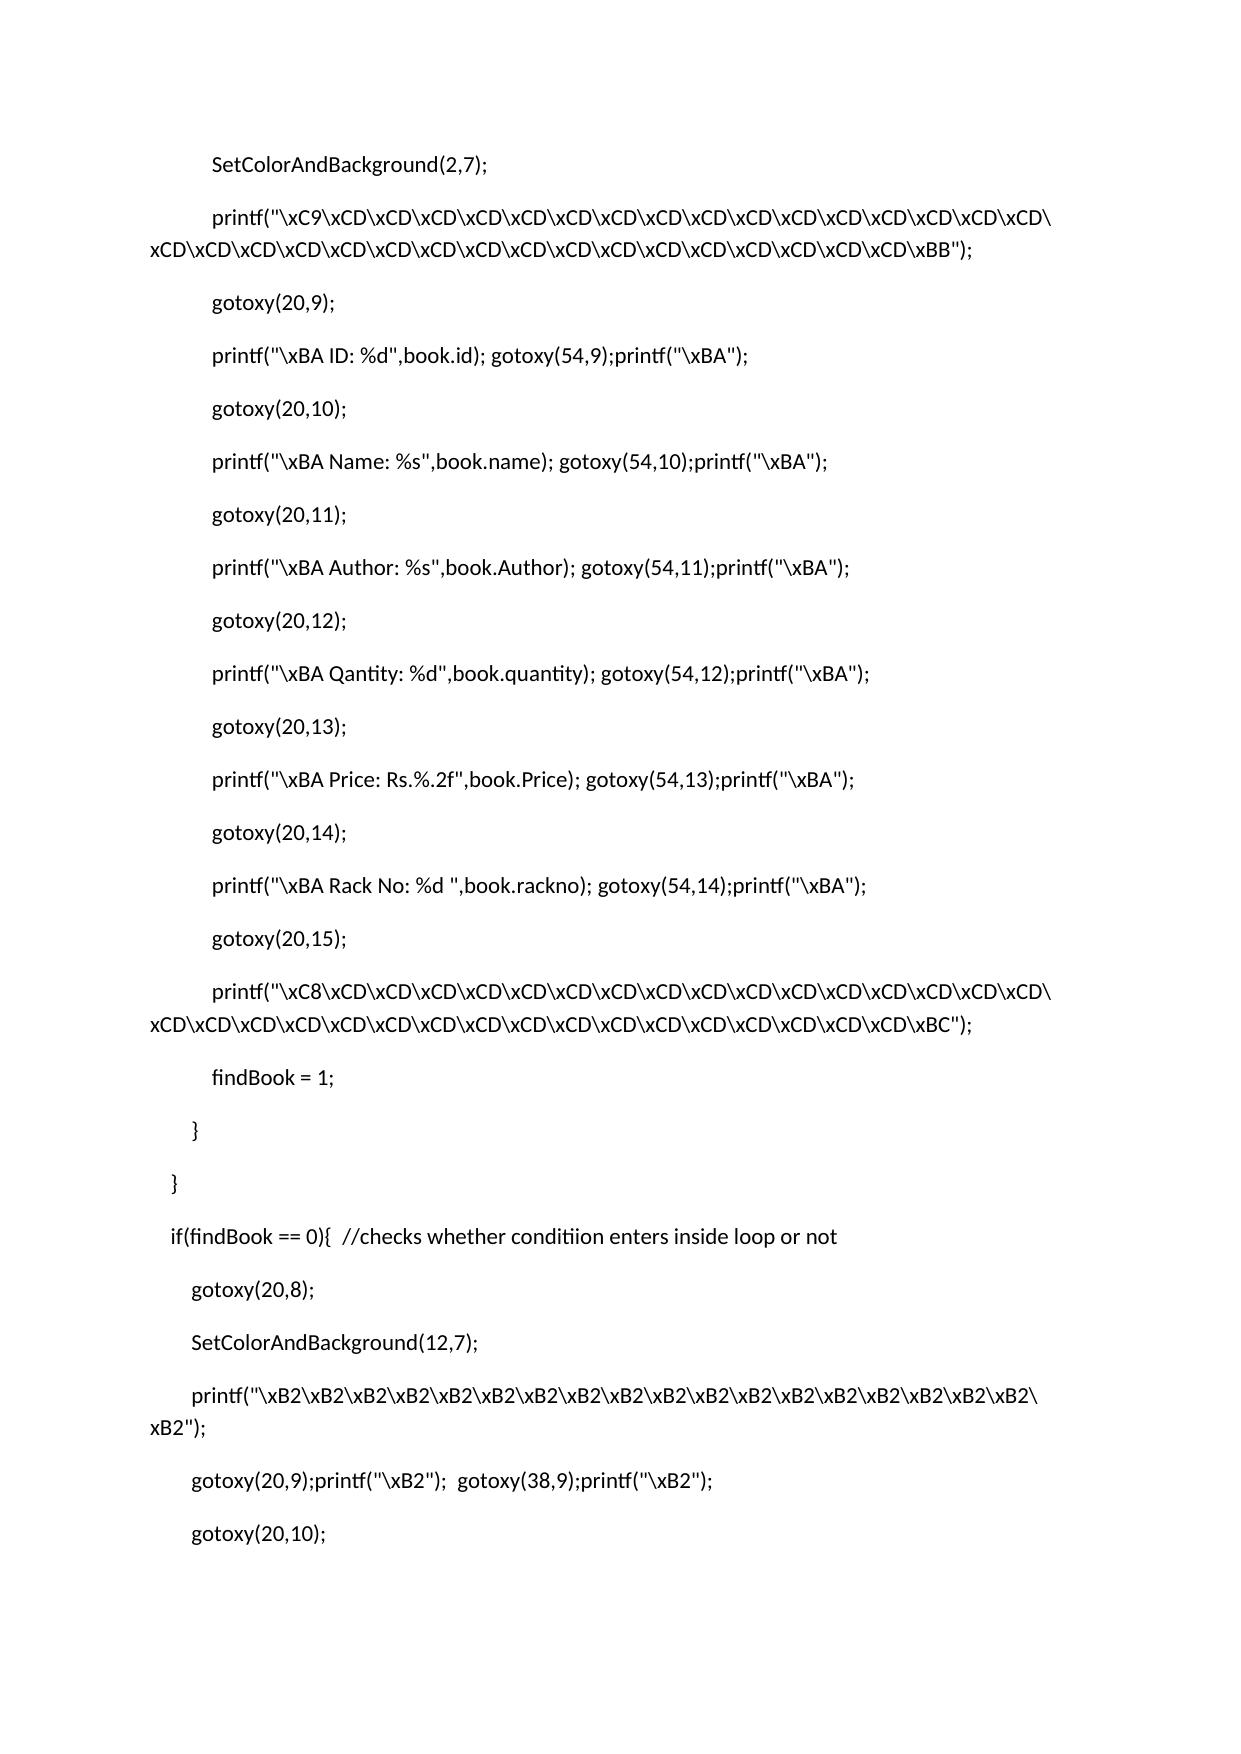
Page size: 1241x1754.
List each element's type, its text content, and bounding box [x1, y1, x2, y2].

text printf("\xC9\xCD\xCD\xCD\xCD\xCD\xCD\xCD\xCD\xCD\xCD\xCD\xCD\xCD\xCD\xCD\xCD\xCD\xCD\xCD\xCD\xCD\xCD\xCD\xCD\xCD\xCD\xCD\xCD\xCD\xCD\xCD\xCD\xCD\xBB"); [150, 203, 1090, 263]
text gotoxy(20,10); [150, 1519, 1090, 1547]
text gotoxy(20,13); [150, 712, 1090, 740]
text printf("\xBA Name: %s",book.name); gotoxy(54,10);printf("\xBA"); [150, 447, 1090, 475]
text findBook = 1; [150, 1063, 1090, 1091]
text gotoxy(20,8); [150, 1275, 1090, 1303]
text gotoxy(20,9);printf("\xB2"); gotoxy(38,9);printf("\xB2"); [150, 1466, 1090, 1494]
text gotoxy(20,10); [150, 394, 1090, 422]
text if(findBook == 0){ //checks whether conditiion enters inside loop or not [150, 1222, 1090, 1250]
text } [150, 1116, 1090, 1144]
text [150, 1381, 1090, 1441]
text printf("\xBA Author: %s",book.Author); gotoxy(54,11);printf("\xBA"); [150, 553, 1090, 581]
text gotoxy(20,12); [150, 606, 1090, 634]
text printf("\xBA Qantity: %d",book.quantity); gotoxy(54,12);printf("\xBA"); [150, 659, 1090, 687]
text gotoxy(20,11); [150, 500, 1090, 528]
text printf("\xBA Price: Rs.%.2f",book.Price); gotoxy(54,13);printf("\xBA"); [150, 765, 1090, 793]
text printf("\xC8\xCD\xCD\xCD\xCD\xCD\xCD\xCD\xCD\xCD\xCD\xCD\xCD\xCD\xCD\xCD\xCD\xCD\xCD\xCD\xCD\xCD\xCD\xCD\xCD\xCD\xCD\xCD\xCD\xCD\xCD\xCD\xCD\xCD\xBC"); [150, 977, 1090, 1038]
text gotoxy(20,9); [150, 288, 1090, 316]
text printf("\xBA Rack No: %d ",book.rackno); gotoxy(54,14);printf("\xBA"); [150, 871, 1090, 899]
text SetColorAndBackground(12,7); [150, 1328, 1090, 1356]
text SetColorAndBackground(2,7); [150, 150, 1090, 178]
text printf("\xBA ID: %d",book.id); gotoxy(54,9);printf("\xBA"); [150, 341, 1090, 369]
text } [150, 1169, 1090, 1197]
text gotoxy(20,14); [150, 818, 1090, 846]
text gotoxy(20,15); [150, 924, 1090, 952]
